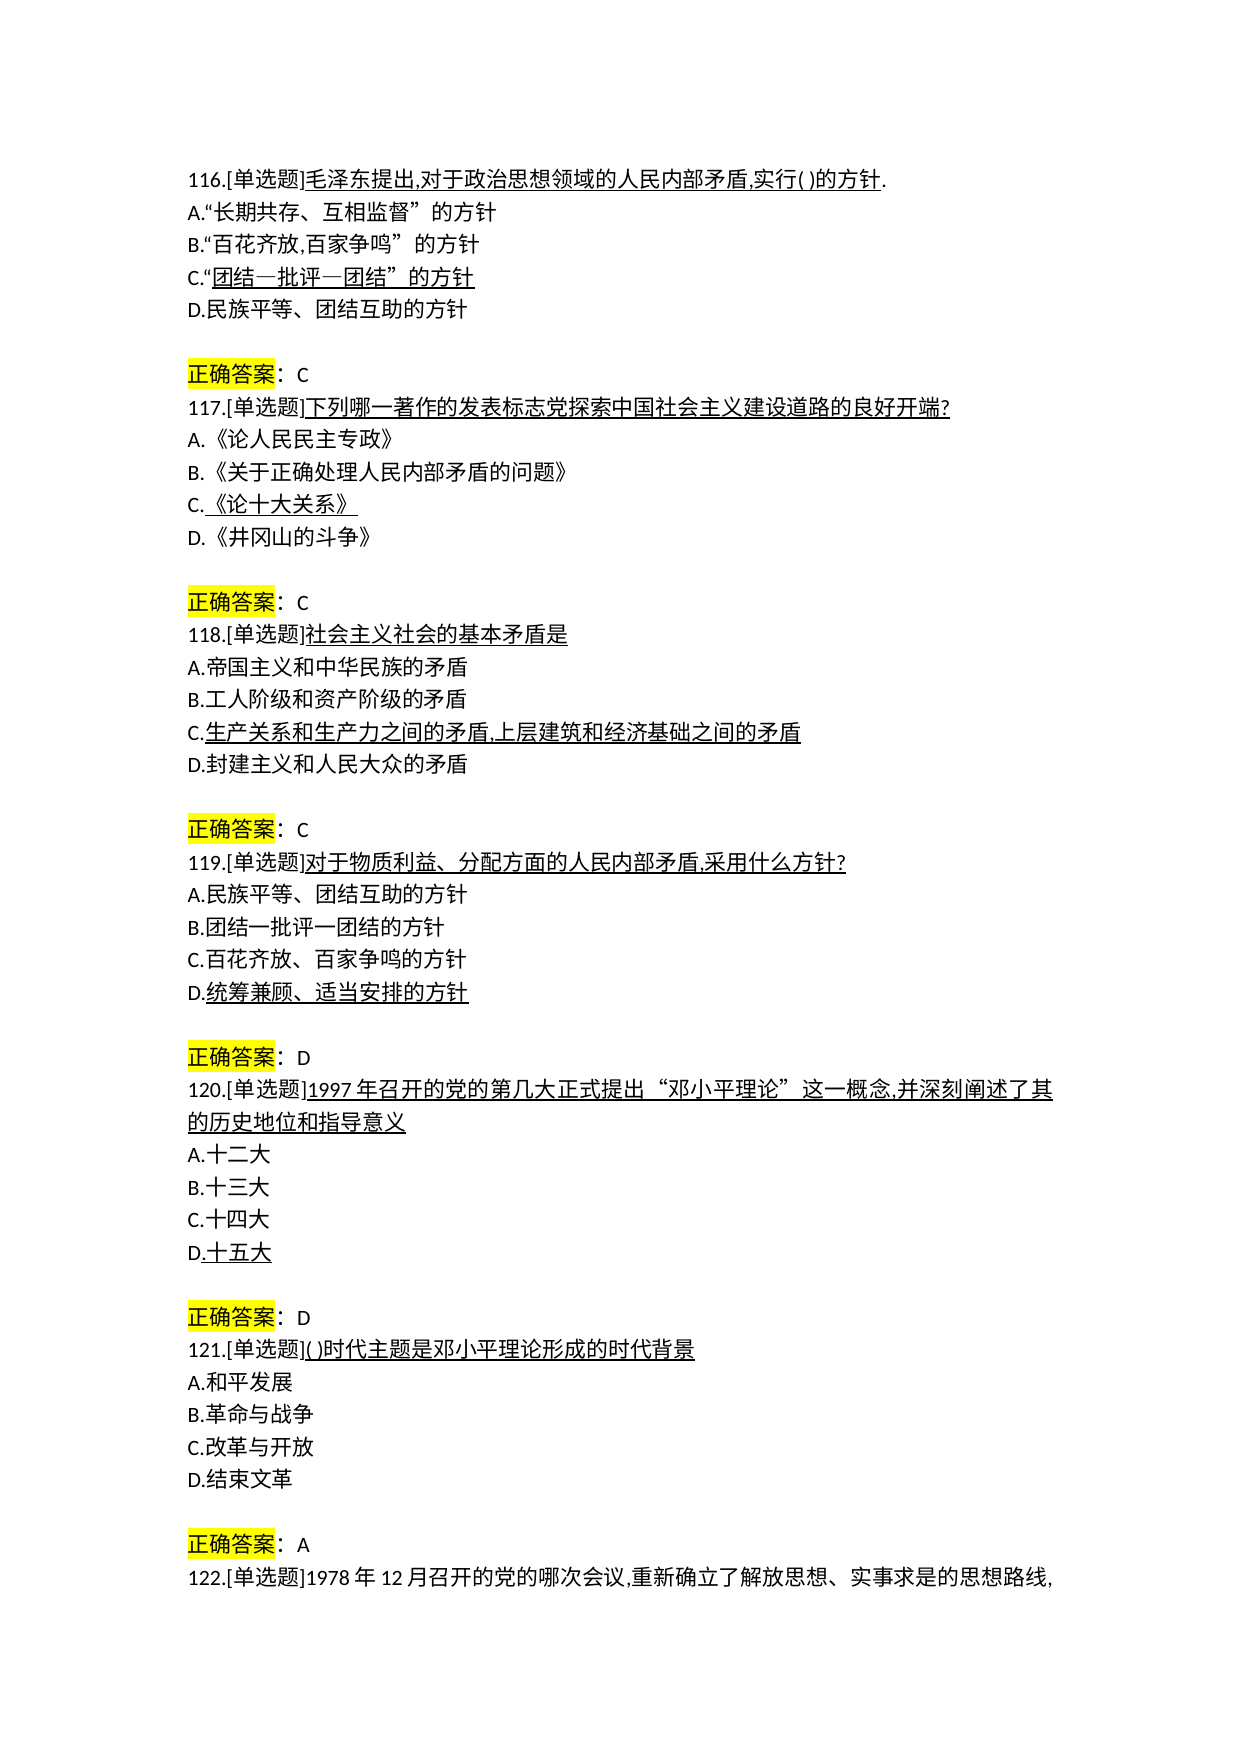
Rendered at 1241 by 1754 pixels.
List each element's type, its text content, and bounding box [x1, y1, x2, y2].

text A.民族平等、团结互助的方针 [187, 877, 1053, 909]
text B.革命与战争 [187, 1397, 1053, 1429]
text A.帝国主义和中华民族的矛盾 [187, 649, 1053, 682]
text 正确答案：C [187, 357, 1053, 389]
text C.《论十大关系》 [187, 487, 1053, 519]
text D.民族平等、团结互助的方针 [187, 292, 1053, 324]
text A.十二大 [187, 1137, 1053, 1169]
text D.统筹兼顾、适当安排的方针 [187, 974, 1053, 1007]
text A.“长期共存、互相监督”的方针 [187, 194, 1053, 227]
text B.工人阶级和资产阶级的矛盾 [187, 682, 1053, 714]
text 119.[单选题]对于物质利益、分配方面的人民内部矛盾,采用什么方针? [187, 844, 1053, 877]
text 正确答案：C [187, 812, 1053, 844]
text A.《论人民民主专政》 [187, 422, 1053, 454]
text 121.[单选题]( )时代主题是邓小平理论形成的时代背景 [187, 1332, 1053, 1364]
text D.结束文革 [187, 1462, 1053, 1494]
text 118.[单选题]社会主义社会的基本矛盾是 [187, 617, 1053, 649]
text 正确答案：D [187, 1039, 1053, 1072]
text B.十三大 [187, 1169, 1053, 1202]
text D.十五大 [187, 1234, 1053, 1267]
text 116.[单选题]毛泽东提出,对于政治思想领域的人民内部矛盾,实行( )的方针. [187, 162, 1053, 194]
text C.“团结—批评—团结”的方针 [187, 259, 1053, 292]
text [187, 1559, 1053, 1592]
text 117.[单选题]下列哪一著作的发表标志党探索中国社会主义建设道路的良好开端? [187, 389, 1053, 422]
text C.生产关系和生产力之间的矛盾,上层建筑和经济基础之间的矛盾 [187, 714, 1053, 747]
text B.团结一批评一团结的方针 [187, 909, 1053, 942]
text D.《井冈山的斗争》 [187, 519, 1053, 552]
text C.改革与开放 [187, 1429, 1053, 1462]
text 120.[单选题]1997年召开的党的第几大正式提出“邓小平理论”这一概念,并深刻阐述了其的历史地位和指导意义 [187, 1072, 1053, 1137]
text C.百花齐放、百家争鸣的方针 [187, 942, 1053, 974]
text 正确答案：D [187, 1299, 1053, 1332]
text D.封建主义和人民大众的矛盾 [187, 747, 1053, 779]
text A.和平发展 [187, 1364, 1053, 1397]
text 正确答案：C [187, 584, 1053, 617]
text 正确答案：A [187, 1527, 1053, 1559]
text B.“百花齐放,百家争鸣”的方针 [187, 227, 1053, 259]
text B.《关于正确处理人民内部矛盾的问题》 [187, 454, 1053, 487]
text C.十四大 [187, 1202, 1053, 1234]
